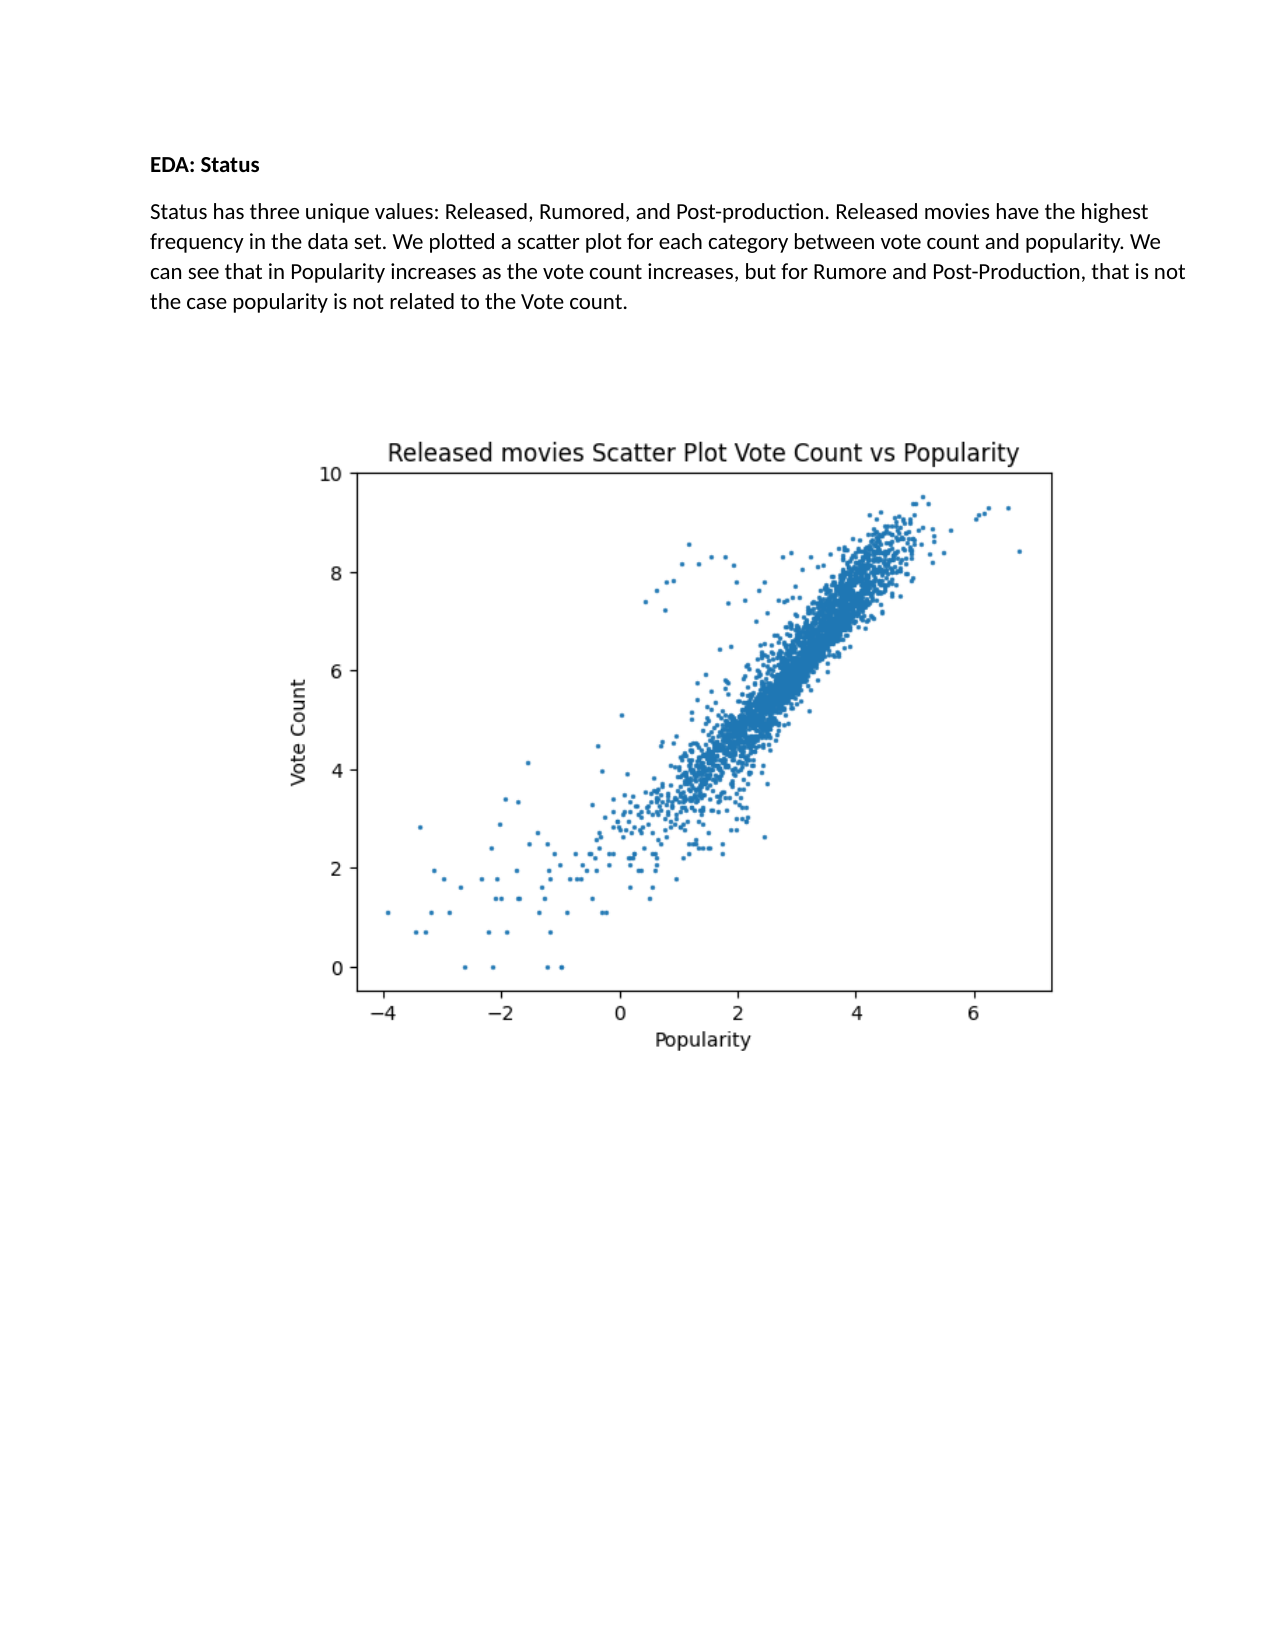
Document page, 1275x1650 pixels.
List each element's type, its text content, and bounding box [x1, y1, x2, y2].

text EDA: Status [150, 150, 1125, 178]
picture [277, 428, 1064, 1065]
text Status has three unique values: Released, Rumored, and Post-production. Released movies have the highest frequency in the data set. We plotted a scatter plot for each category between vote count and popularity. We can see that in Popularity increases as the vote count increases, but for Rumore and Post-Production, that is not the case popularity is not related to the Vote count. [150, 197, 1191, 316]
